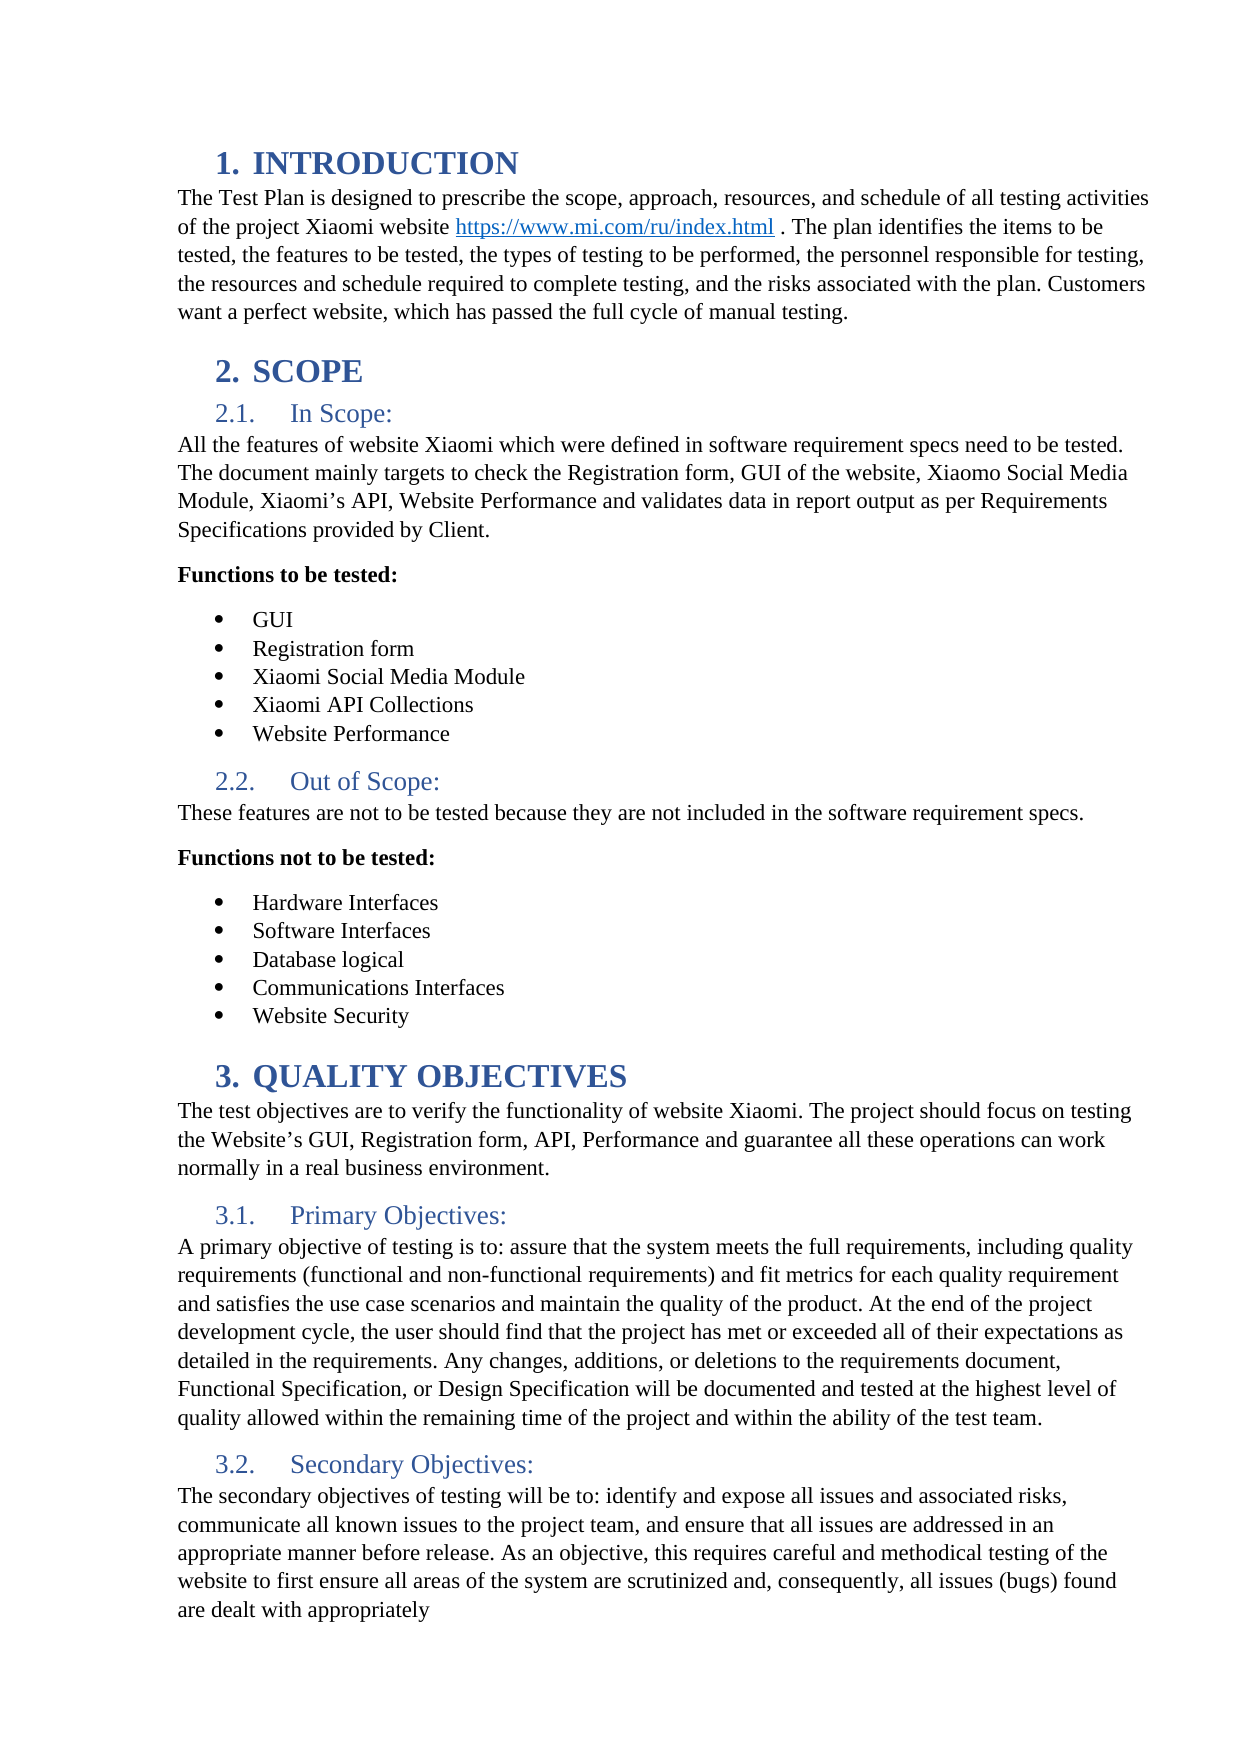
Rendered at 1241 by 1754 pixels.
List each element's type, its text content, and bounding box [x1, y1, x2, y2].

text A primary objective of testing is to: assure that the system meets the full requirements, including quality requirements (functional and non-functional requirements) and fit metrics for each quality requirement and satisfies the use case scenarios and maintain the quality of the product. At the end of the project development cycle, the user should find that the project has met or exceeded all of their expectations as detailed in the requirements. Any changes, additions, or deletions to the requirements document, Functional Specification, or Design Specification will be documented and tested at the highest level of quality allowed within the remaining time of the project and within the ability of the test team. [177, 1233, 1152, 1430]
list Website Performance [215, 720, 1152, 746]
list Software Interfaces [215, 917, 1152, 944]
subtitle Out of Scope: [215, 765, 1152, 796]
subtitle QUALITY OBJECTIVES [215, 1056, 1152, 1094]
list Registration form [215, 635, 1152, 661]
text The test objectives are to verify the functionality of website Xiaomi. The project should focus on testing the Website’s GUI, Registration form, API, Performance and guarantee all these operations can work normally in a real business environment. [177, 1097, 1152, 1181]
list Database logical [215, 946, 1152, 972]
text The Test Plan is designed to prescribe the scope, approach, resources, and schedule of all testing activities of the project Xiaomi website https://www.mi.com/ru/index.html . The plan identifies the items to be tested, the features to be tested, the types of testing to be performed, the personnel responsible for testing, the resources and schedule required to complete testing, and the risks associated with the plan. Customers want a perfect website, which has passed the full cycle of manual testing. [177, 184, 1152, 324]
text Functions to be tested: [177, 561, 1152, 587]
subtitle In Scope: [215, 397, 1152, 428]
list Hardware Interfaces [215, 889, 1152, 915]
subtitle Secondary Objectives: [215, 1449, 1152, 1480]
list Communications Interfaces [215, 974, 1152, 1001]
text The secondary objectives of testing will be to: identify and expose all issues and associated risks, communicate all known issues to the project team, and ensure that all issues are addressed in an appropriate manner before release. As an objective, this requires careful and methodical testing of the website to first ensure all areas of the system are scrutinized and, consequently, all issues (bugs) found are dealt with appropriately [177, 1482, 1152, 1622]
list Website Security [215, 1003, 1152, 1029]
text All the features of website Xiaomi which were defined in software requirement specs need to be tested. The document mainly targets to check the Registration form, GUI of the website, Xiaomo Social Media Module, Xiaomi’s API, Website Performance and validates data in report output as per Requirements Specifications provided by Client. [177, 431, 1152, 542]
text Functions not to be tested: [177, 844, 1152, 870]
subtitle Primary Objectives: [215, 1199, 1152, 1231]
subtitle SCOPE [215, 352, 1152, 390]
list Xiaomi Social Media Module [215, 663, 1152, 689]
list GUI [215, 606, 1152, 633]
subtitle INTRODUCTION [215, 143, 1152, 181]
list Xiaomi API Collections [215, 692, 1152, 718]
text These features are not to be tested because they are not included in the software requirement specs. [177, 799, 1152, 825]
